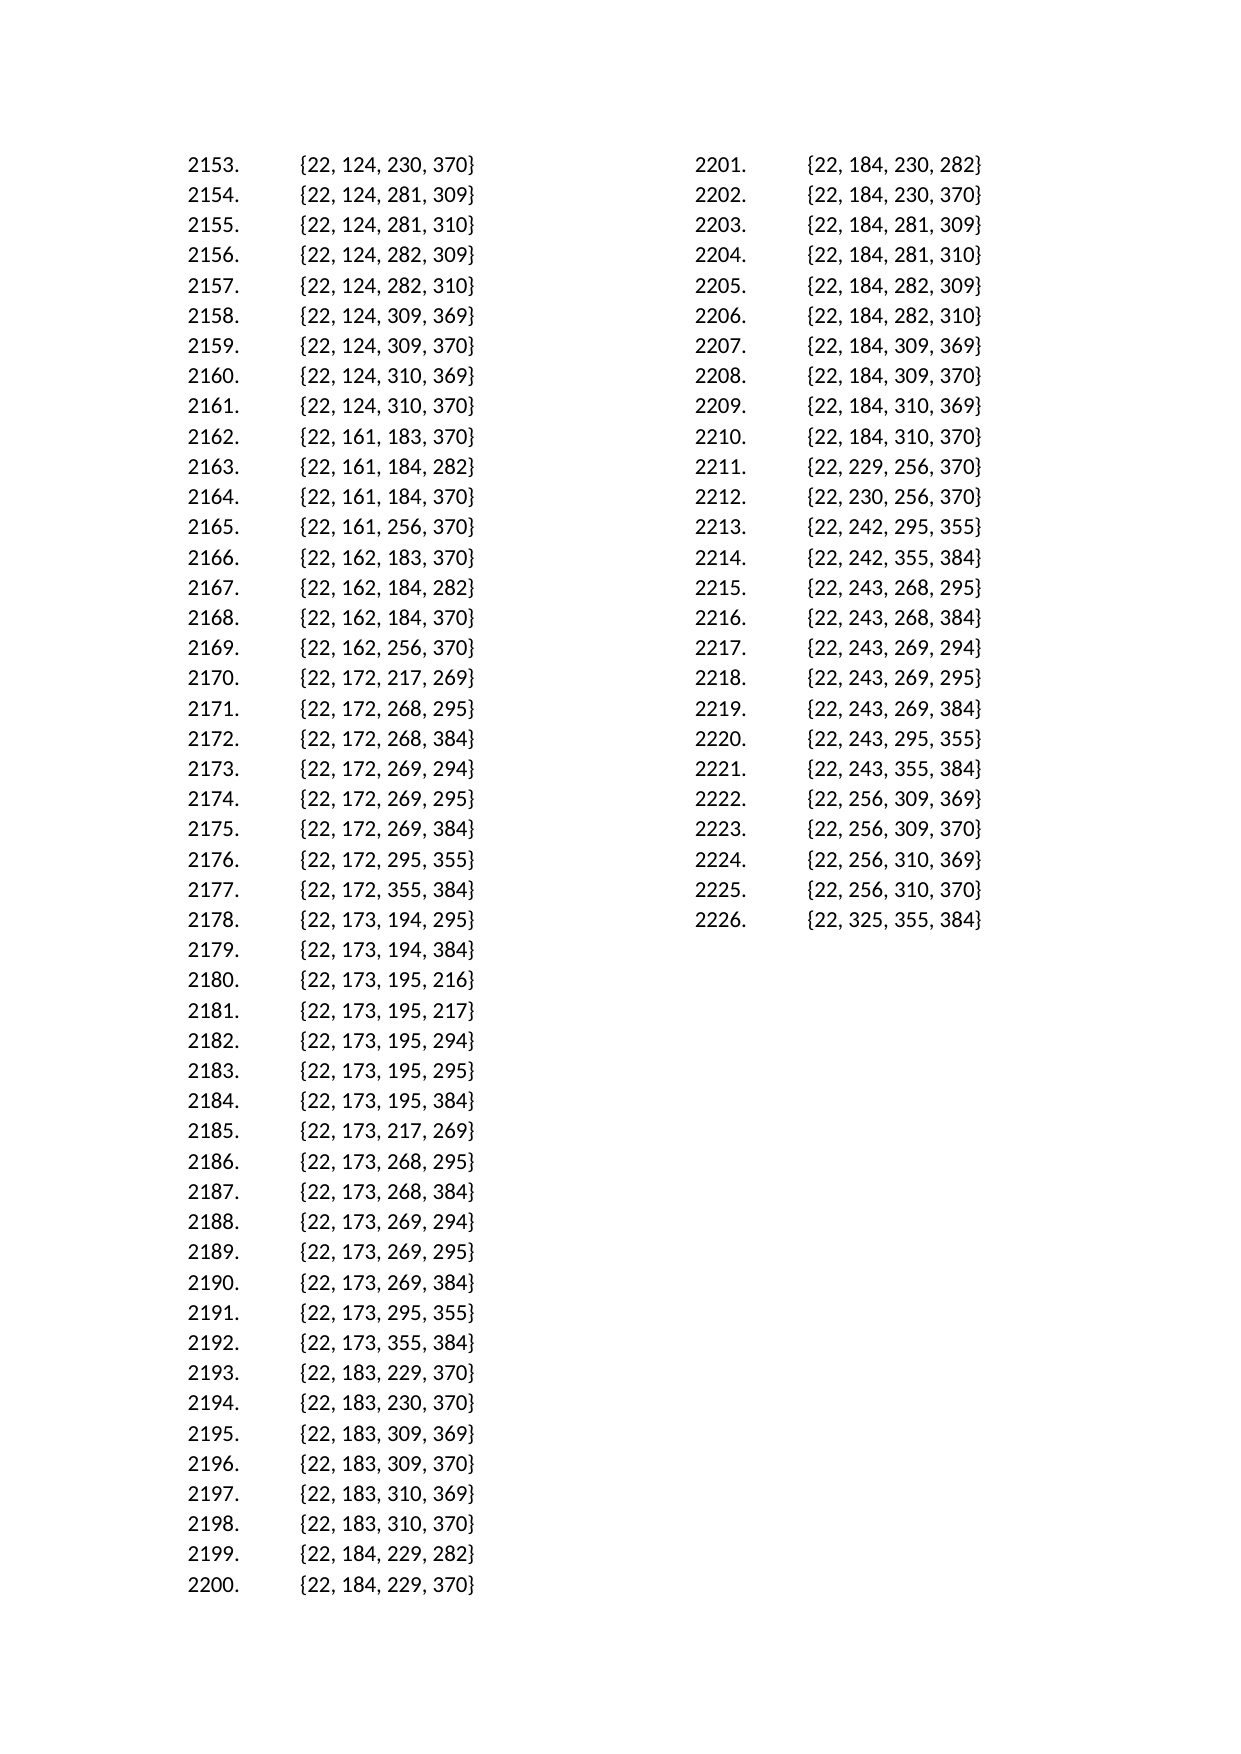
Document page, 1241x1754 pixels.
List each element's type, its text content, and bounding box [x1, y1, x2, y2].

list {22, 242, 355, 384} [694, 543, 1090, 571]
list {22, 124, 309, 369} [187, 301, 583, 329]
list {22, 184, 282, 310} [694, 301, 1090, 329]
list {22, 124, 282, 309} [187, 241, 583, 269]
list {22, 325, 355, 384} [694, 905, 1090, 933]
list {22, 172, 295, 355} [187, 845, 583, 873]
list {22, 184, 230, 370} [694, 180, 1090, 208]
list {22, 184, 230, 282} [694, 150, 1090, 178]
list {22, 173, 269, 384} [187, 1268, 583, 1296]
list {22, 184, 310, 369} [694, 392, 1090, 420]
list {22, 243, 295, 355} [694, 724, 1090, 752]
list {22, 172, 217, 269} [187, 663, 583, 692]
list {22, 184, 229, 370} [187, 1570, 583, 1598]
list {22, 242, 295, 355} [694, 512, 1090, 541]
list {22, 173, 217, 269} [187, 1117, 583, 1145]
list {22, 173, 195, 384} [187, 1086, 583, 1114]
list {22, 183, 309, 370} [187, 1449, 583, 1477]
list {22, 172, 269, 384} [187, 814, 583, 843]
list {22, 173, 195, 217} [187, 996, 583, 1024]
list {22, 173, 194, 295} [187, 905, 583, 933]
list {22, 124, 310, 369} [187, 361, 583, 389]
list {22, 161, 184, 370} [187, 482, 583, 510]
list {22, 183, 230, 370} [187, 1388, 583, 1417]
list {22, 172, 355, 384} [187, 875, 583, 903]
list {22, 256, 310, 369} [694, 845, 1090, 873]
list {22, 243, 269, 295} [694, 663, 1090, 692]
list {22, 184, 309, 369} [694, 331, 1090, 359]
list {22, 183, 310, 369} [187, 1479, 583, 1507]
list {22, 173, 194, 384} [187, 935, 583, 963]
list {22, 124, 310, 370} [187, 392, 583, 420]
list {22, 184, 309, 370} [694, 361, 1090, 389]
list {22, 183, 310, 370} [187, 1509, 583, 1537]
list {22, 256, 310, 370} [694, 875, 1090, 903]
list {22, 124, 230, 370} [187, 150, 583, 178]
list {22, 161, 256, 370} [187, 512, 583, 541]
list {22, 183, 309, 369} [187, 1419, 583, 1447]
list {22, 172, 269, 295} [187, 784, 583, 812]
list {22, 183, 229, 370} [187, 1358, 583, 1386]
list {22, 124, 281, 310} [187, 210, 583, 238]
list {22, 161, 183, 370} [187, 422, 583, 450]
list {22, 173, 355, 384} [187, 1328, 583, 1356]
list {22, 124, 282, 310} [187, 271, 583, 299]
list {22, 173, 195, 295} [187, 1056, 583, 1084]
list {22, 172, 268, 384} [187, 724, 583, 752]
list {22, 161, 184, 282} [187, 452, 583, 480]
list {22, 184, 310, 370} [694, 422, 1090, 450]
list {22, 229, 256, 370} [694, 452, 1090, 480]
list {22, 173, 195, 294} [187, 1026, 583, 1054]
list {22, 243, 269, 294} [694, 633, 1090, 661]
list {22, 184, 229, 282} [187, 1539, 583, 1568]
list {22, 124, 309, 370} [187, 331, 583, 359]
list {22, 162, 184, 282} [187, 573, 583, 601]
list {22, 162, 184, 370} [187, 603, 583, 631]
list {22, 172, 268, 295} [187, 694, 583, 722]
list {22, 184, 281, 309} [694, 210, 1090, 238]
list {22, 243, 355, 384} [694, 754, 1090, 782]
list {22, 184, 282, 309} [694, 271, 1090, 299]
list {22, 230, 256, 370} [694, 482, 1090, 510]
list {22, 256, 309, 369} [694, 784, 1090, 812]
list {22, 173, 269, 295} [187, 1237, 583, 1266]
list {22, 162, 183, 370} [187, 543, 583, 571]
list {22, 173, 268, 384} [187, 1177, 583, 1205]
list {22, 243, 269, 384} [694, 694, 1090, 722]
list {22, 172, 269, 294} [187, 754, 583, 782]
list {22, 256, 309, 370} [694, 814, 1090, 843]
list {22, 173, 268, 295} [187, 1147, 583, 1175]
list {22, 124, 281, 309} [187, 180, 583, 208]
list {22, 243, 268, 295} [694, 573, 1090, 601]
list {22, 173, 295, 355} [187, 1298, 583, 1326]
list {22, 162, 256, 370} [187, 633, 583, 661]
list {22, 184, 281, 310} [694, 241, 1090, 269]
list {22, 173, 269, 294} [187, 1207, 583, 1235]
list {22, 173, 195, 216} [187, 966, 583, 994]
list {22, 243, 268, 384} [694, 603, 1090, 631]
